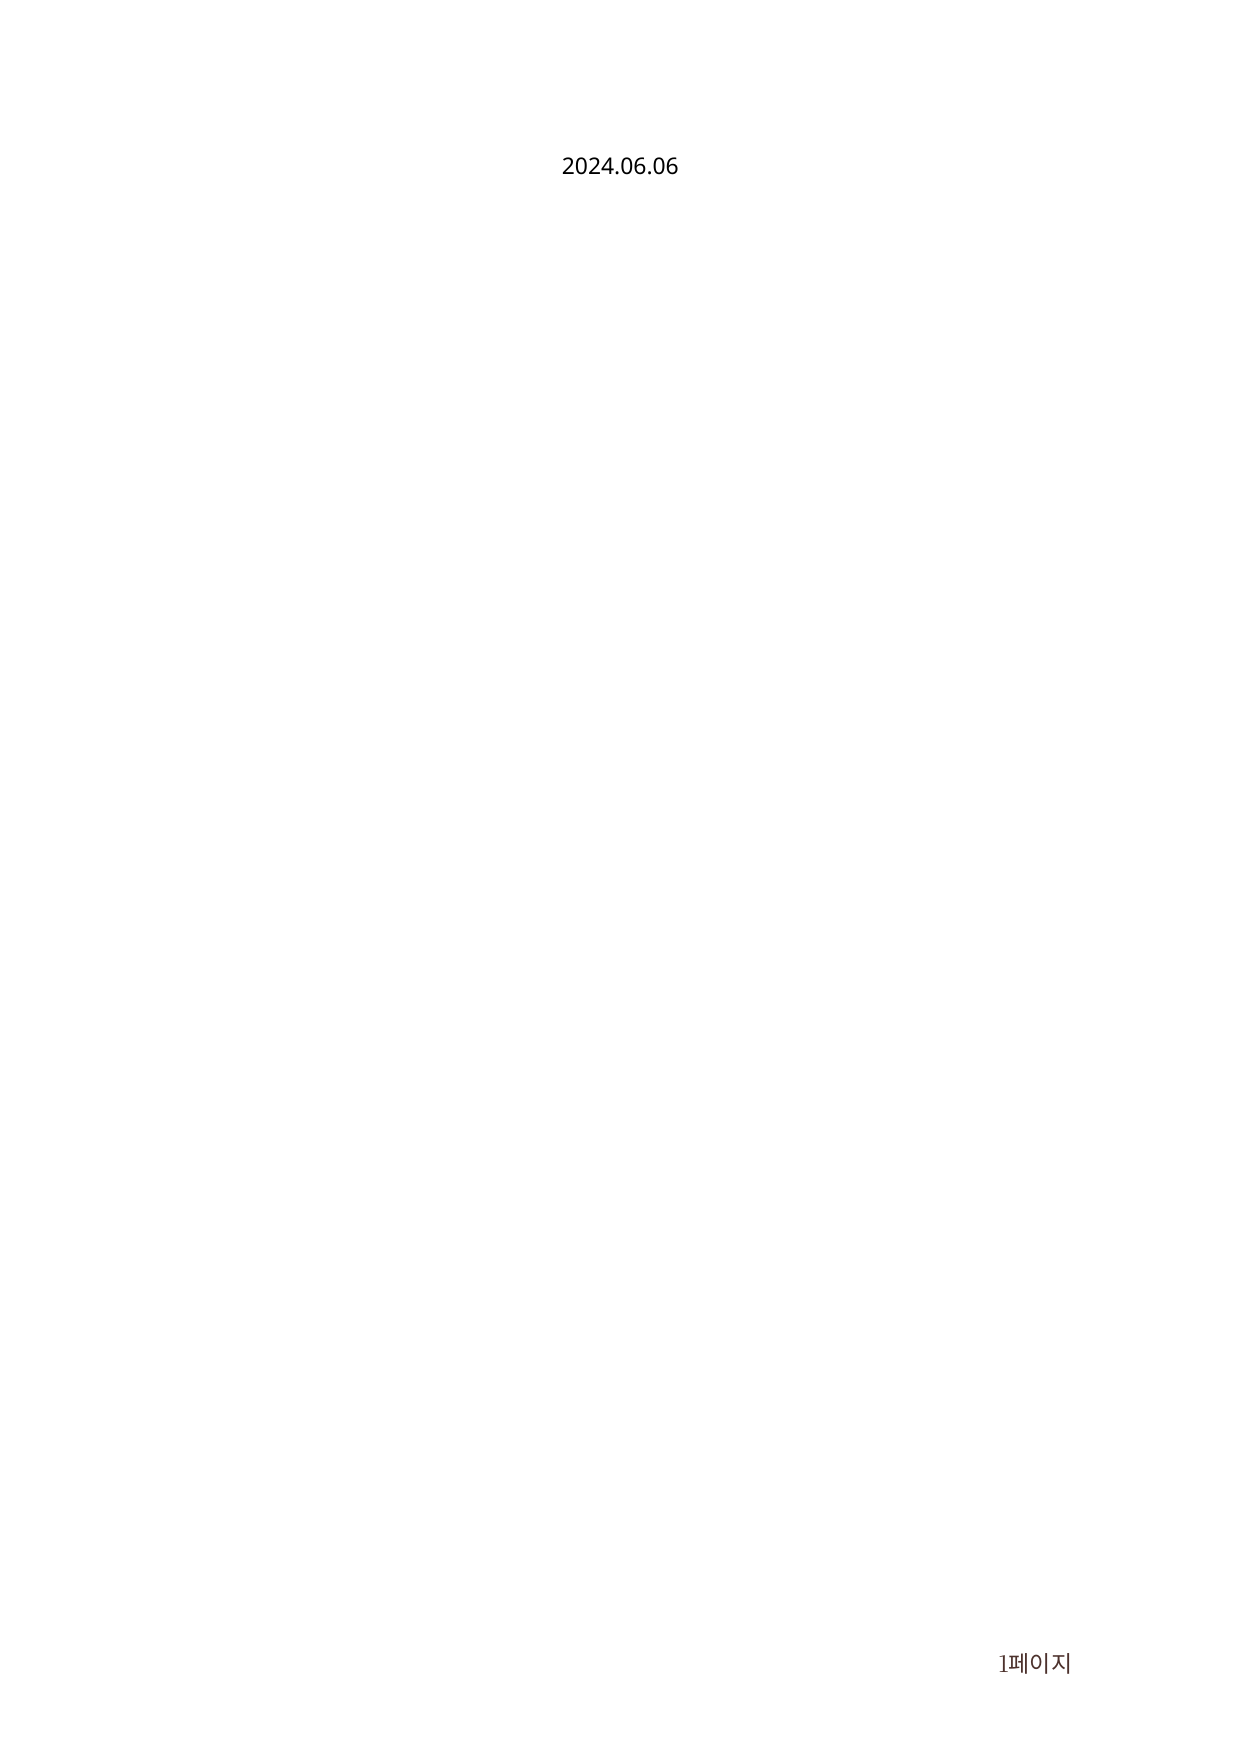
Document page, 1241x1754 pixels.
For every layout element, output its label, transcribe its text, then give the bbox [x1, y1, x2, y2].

text 2024.06.06 [168, 150, 1072, 181]
